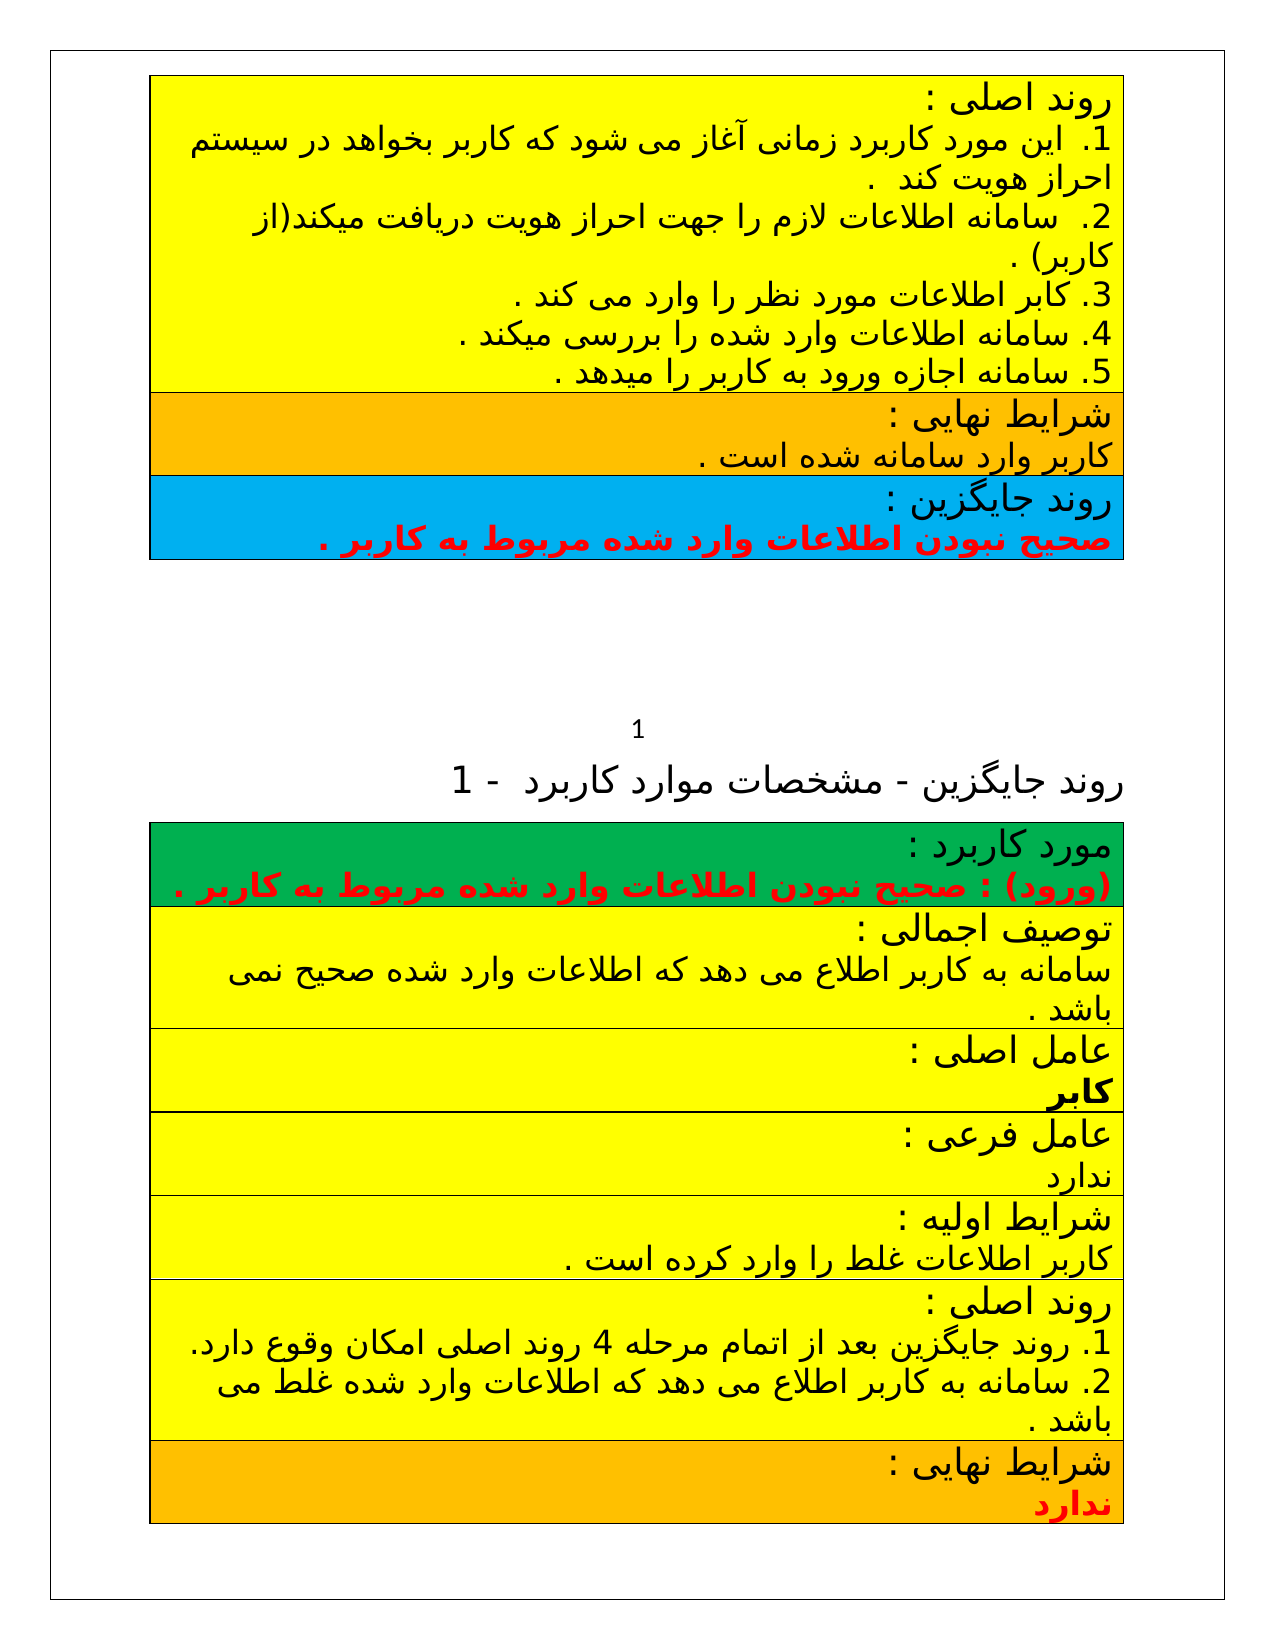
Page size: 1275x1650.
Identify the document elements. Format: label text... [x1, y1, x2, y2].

table_header مورد کاربرد : (ورود) : صحیح نبودن اطلاعات وارد شده مربوط به کاربر . [151, 823, 1123, 906]
table_cell شرایط اولیه : کاربر اطلاعات غلط را وارد کرده است . [151, 1196, 1123, 1278]
table_cell عامل فرعی : ندارد [151, 1113, 1123, 1195]
table_cell روند اصلی : 1. روند جایگزین بعد از اتمام مرحله 4 روند اصلی امکان وقوع دارد. 2. سامانه به کاربر اطلاع می دهد که اطلاعات وارد شده غلط می باشد . [151, 1280, 1123, 1440]
table_cell روند اصلی : 1. این مورد کاربرد زمانی آغاز می شود که کاربر بخواهد در سیستم احراز هویت کند . 2. سامانه اطلاعات لازم را جهت احراز هویت دریافت میکند(از کاربر) . 3. کابر اطلاعات مورد نظر را وارد می کند . 4. سامانه اطلاعات وارد شده را بررسی میکند . 5. سامانه اجازه ورود به کاربر را میدهد . [151, 76, 1123, 392]
table_cell شرایط نهایی : ندارد [151, 1441, 1123, 1523]
text روند جایگزین - مشخصات موارد کاربرد - 1 [150, 758, 1125, 802]
table_cell روند جایگزین : صحیح نبودن اطلاعات وارد شده مربوط به کاربر . [151, 476, 1123, 559]
table_cell عامل اصلی : کابر [151, 1029, 1123, 1111]
table_cell شرایط نهایی : کاربر وارد سامانه شده است . [151, 393, 1123, 475]
table_cell توصیف اجمالی : سامانه به کاربر اطلاع می دهد که اطلاعات وارد شده صحیح نمی باشد . [151, 907, 1123, 1028]
